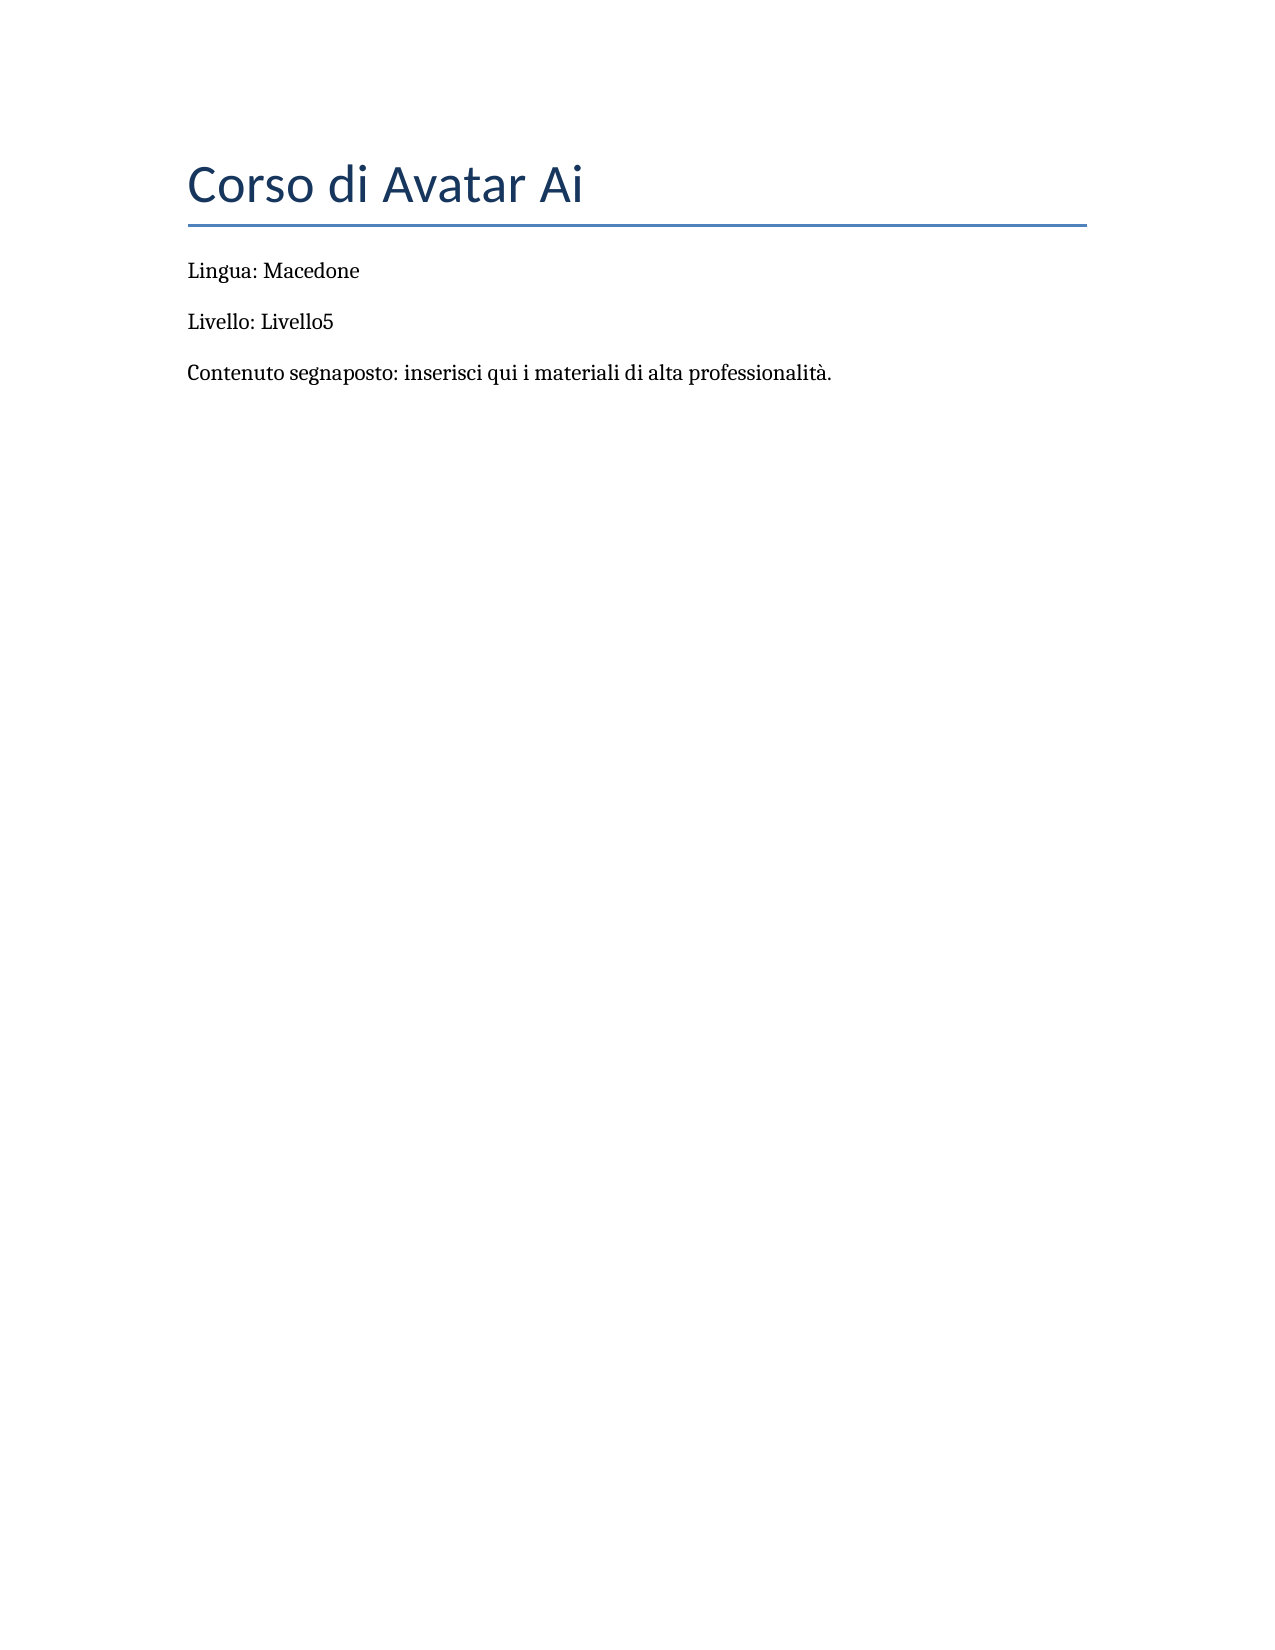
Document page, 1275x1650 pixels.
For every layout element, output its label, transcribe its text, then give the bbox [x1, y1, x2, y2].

text Livello: Livello5 [187, 309, 1087, 335]
text Contenuto segnaposto: inserisci qui i materiali di alta professionalità. [187, 360, 1087, 386]
title Corso di Avatar Ai [187, 150, 1087, 227]
text Lingua: Macedone [187, 258, 1087, 284]
